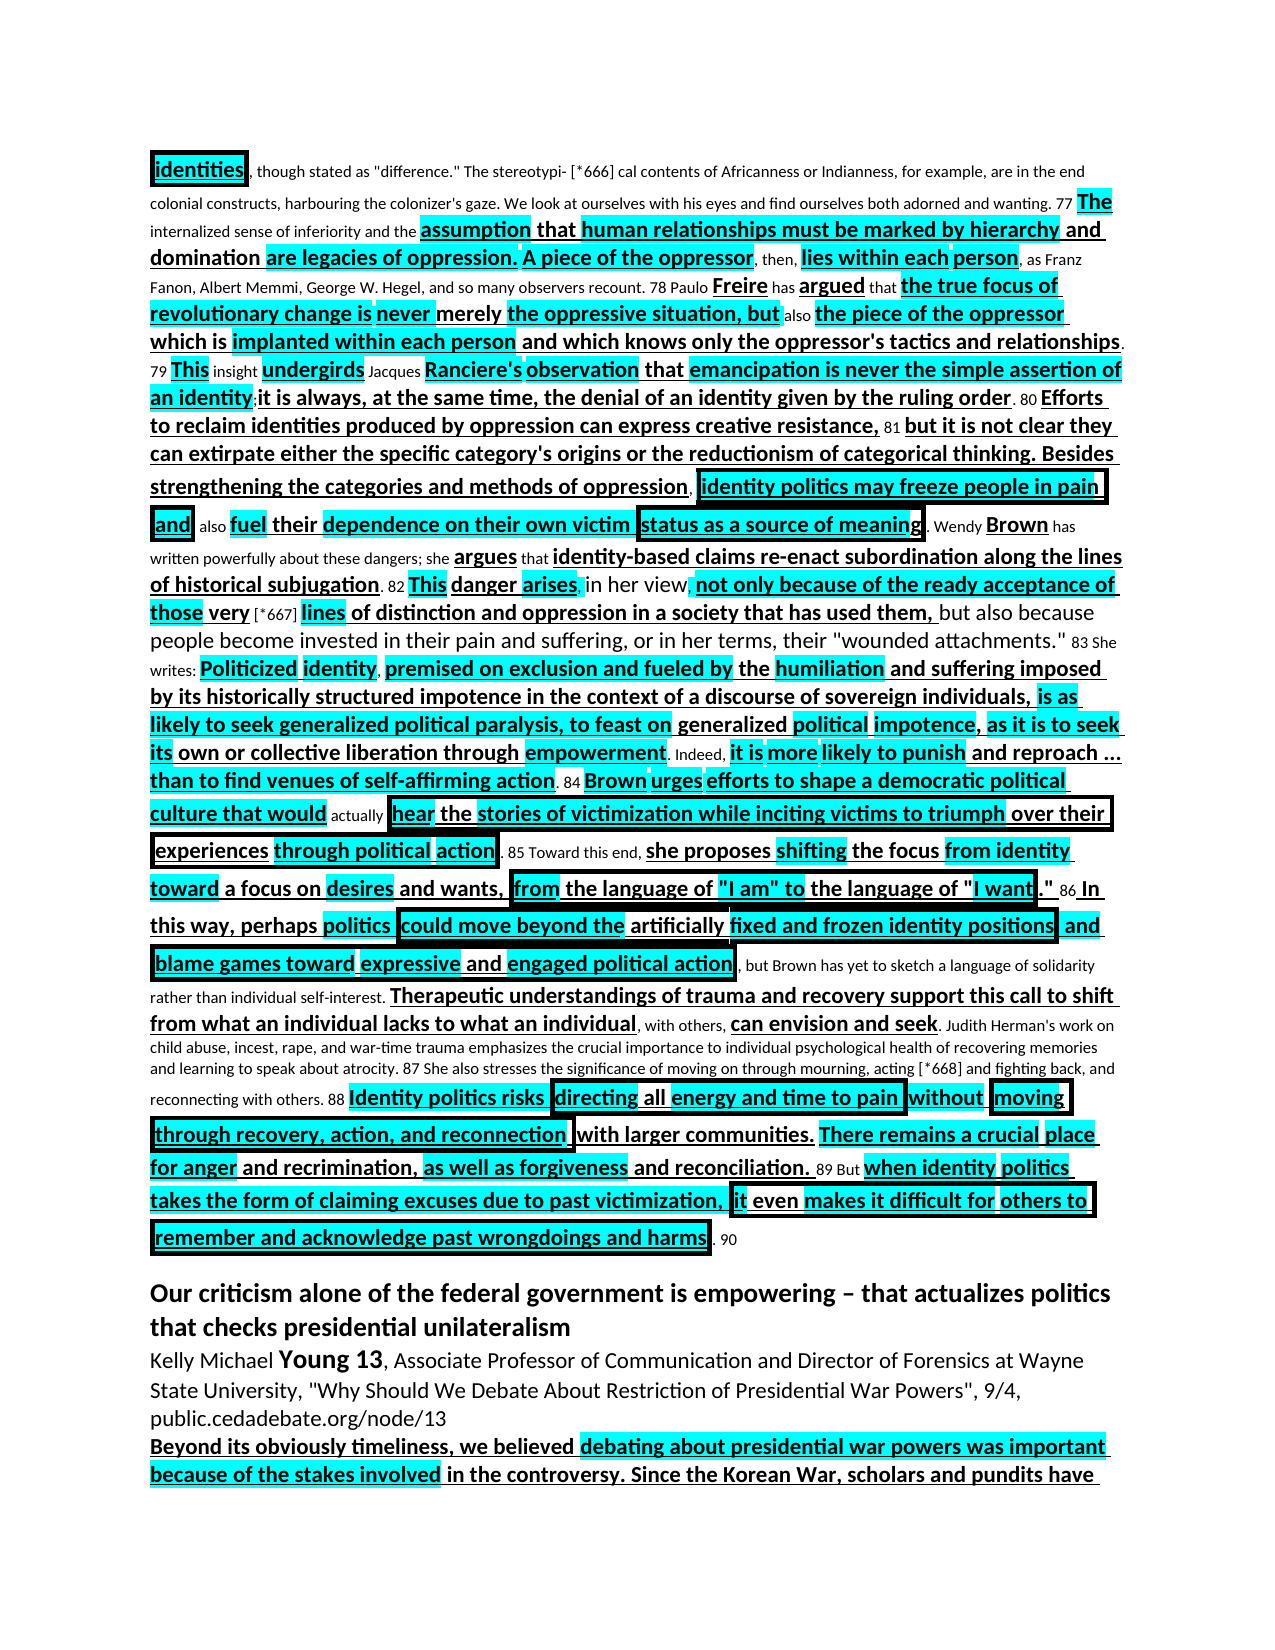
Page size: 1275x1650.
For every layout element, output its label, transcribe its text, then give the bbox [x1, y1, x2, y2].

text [150, 150, 1125, 735]
text Kelly Michael Young 13, Associate Professor of Communication and Director of Forensics at Wayne State University, "Why Should We Debate About Restriction of Presidential War Powers", 9/4, public.cedadebate.org/node/13 [150, 1343, 1125, 1432]
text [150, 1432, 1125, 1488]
subtitle Our criticism alone of the federal government is empowering – that actualizes politics that checks presidential unilateralism [150, 1277, 1125, 1343]
